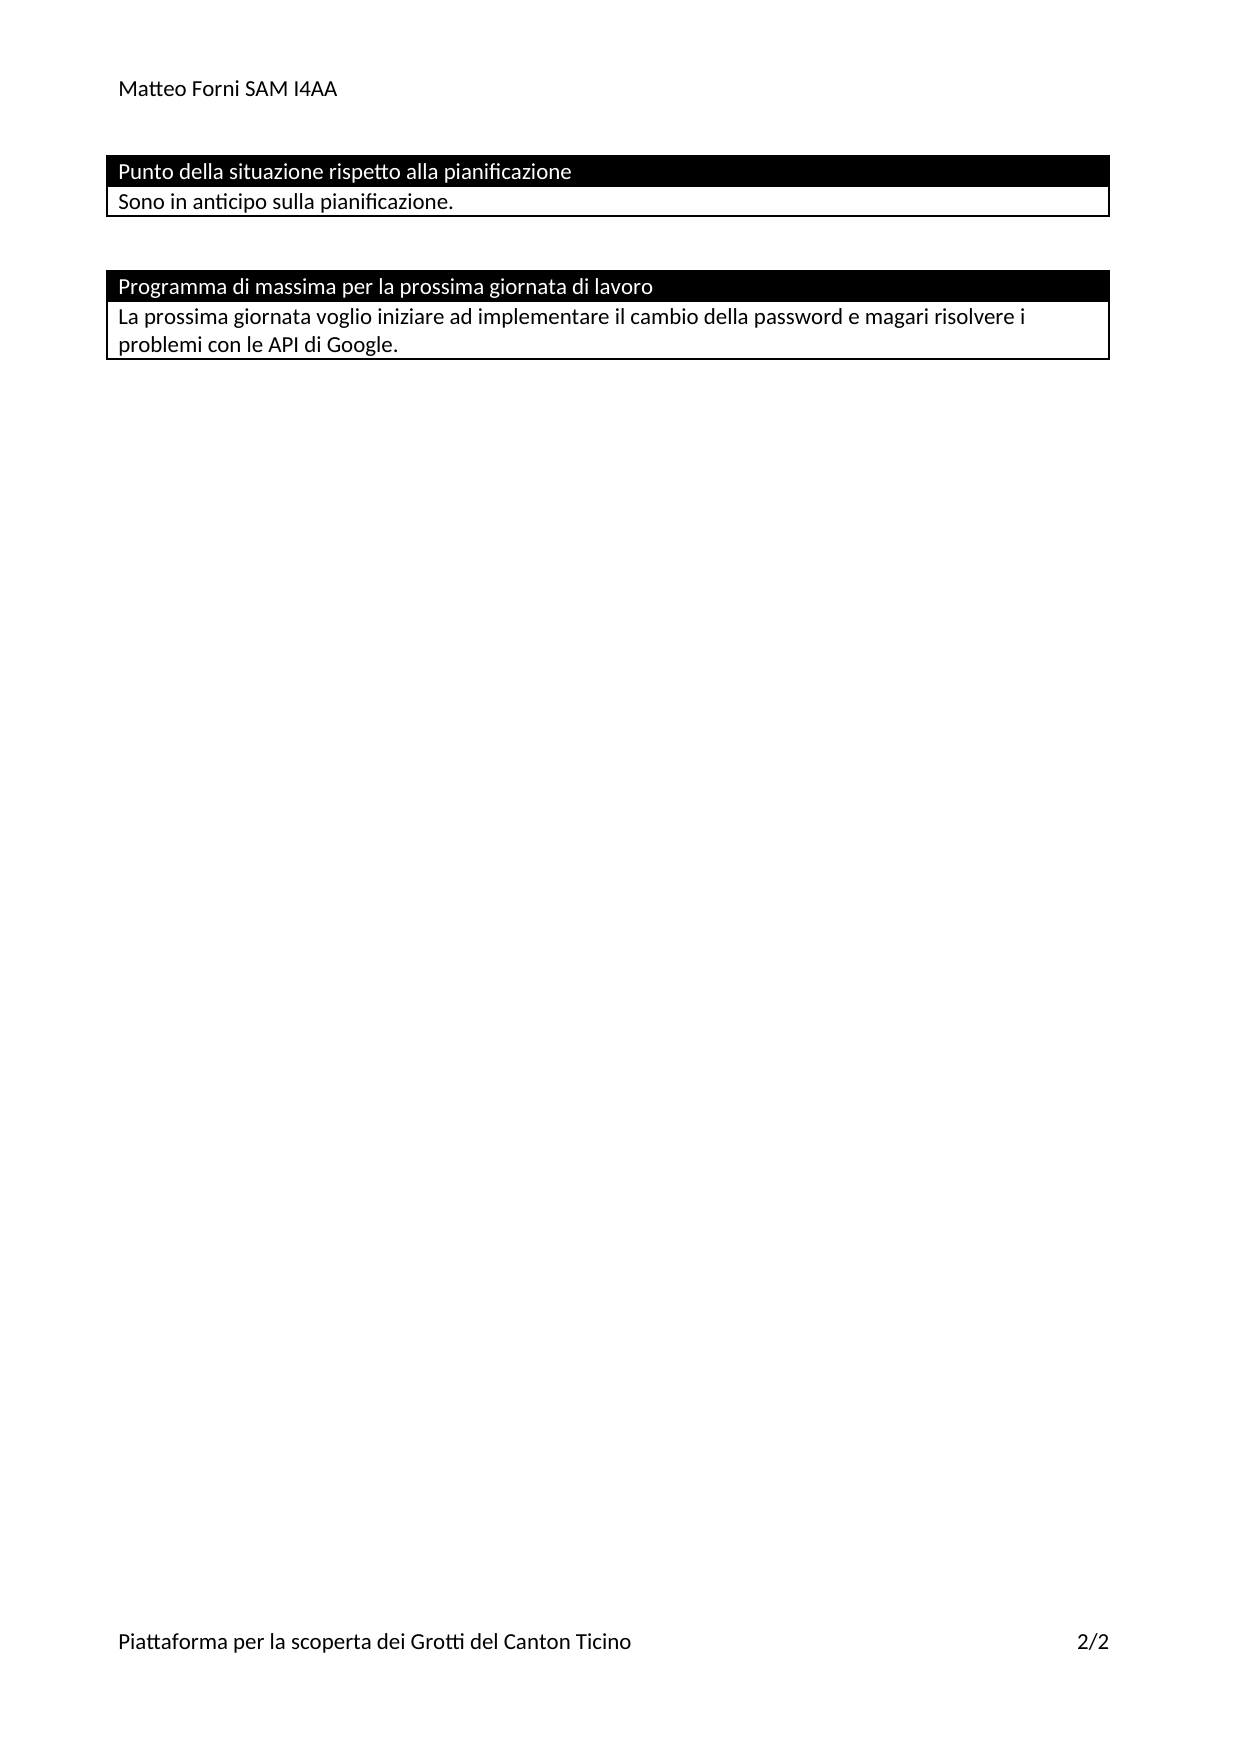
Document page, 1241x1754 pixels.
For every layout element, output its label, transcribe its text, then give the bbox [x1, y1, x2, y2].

table_cell La prossima giornata voglio iniziare ad implementare il cambio della password e magari risolvere i problemi con le API di Google. [108, 302, 1108, 358]
table_header Punto della situazione rispetto alla pianificazione [108, 157, 1108, 185]
table_header Programma di massima per la prossima giornata di lavoro [108, 272, 1108, 300]
table_cell Sono in anticipo sulla pianificazione. [108, 187, 1108, 215]
